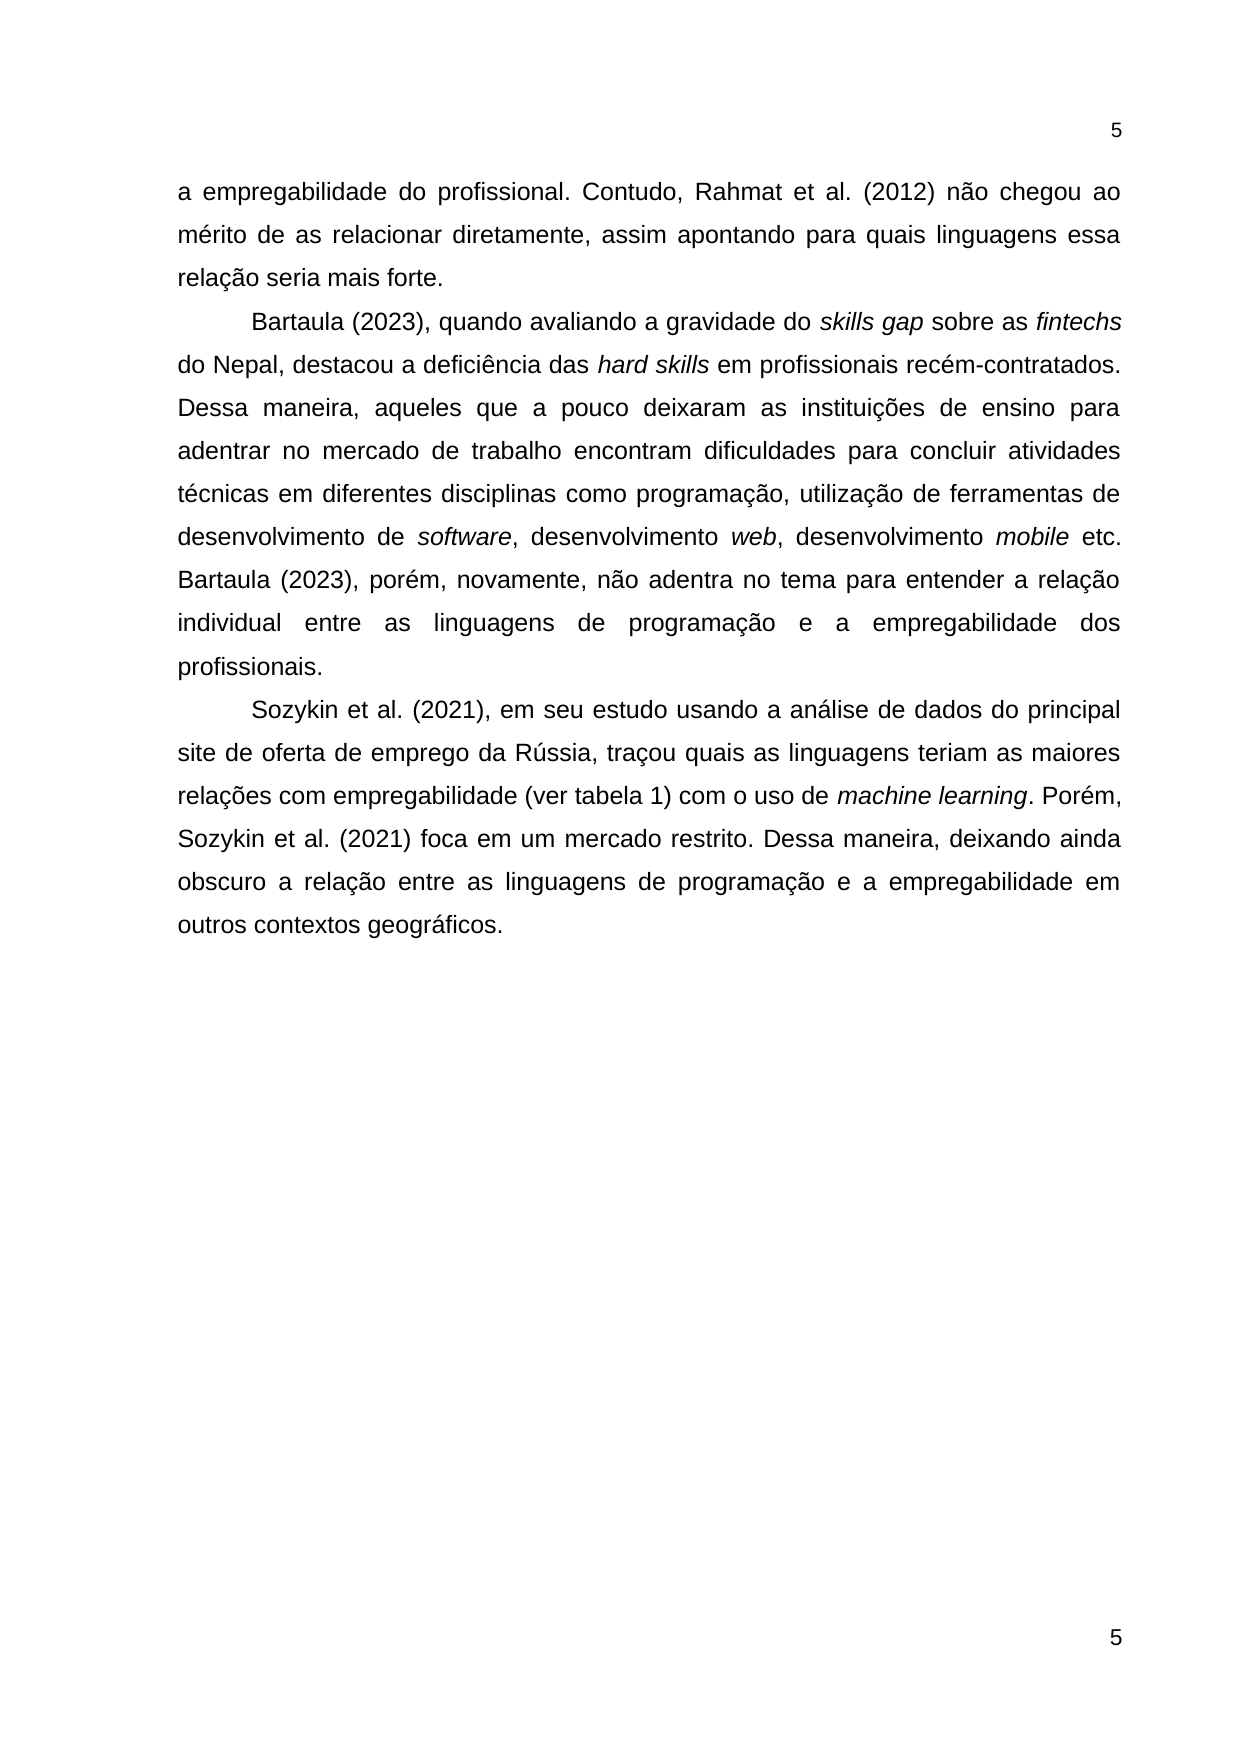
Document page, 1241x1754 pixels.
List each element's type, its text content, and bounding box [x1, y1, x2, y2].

text Bartaula (2023), quando avaliando a gravidade do skills gap sobre as fintechs do Nepal, destacou a deficiência das hard skills em profissionais recém-contratados. Dessa maneira, aqueles que a pouco deixaram as instituições de ensino para adentrar no mercado de trabalho encontram dificuldades para concluir atividades técnicas em diferentes disciplinas como programação, utilização de ferramentas de desenvolvimento de software, desenvolvimento web, desenvolvimento mobile etc. Bartaula (2023), porém, novamente, não adentra no tema para entender a relação individual entre as linguagens de programação e a empregabilidade dos profissionais. [177, 307, 1122, 680]
text Sozykin et al. (2021), em seu estudo usando a análise de dados do principal site de oferta de emprego da Rússia, traçou quais as linguagens teriam as maiores relações com empregabilidade (ver tabela 1) com o uso de machine learning. Porém, Sozykin et al. (2021) foca em um mercado restrito. Dessa maneira, deixando ainda obscuro a relação entre as linguagens de programação e a empregabilidade em outros contextos geográficos. [177, 695, 1122, 939]
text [177, 177, 1122, 292]
